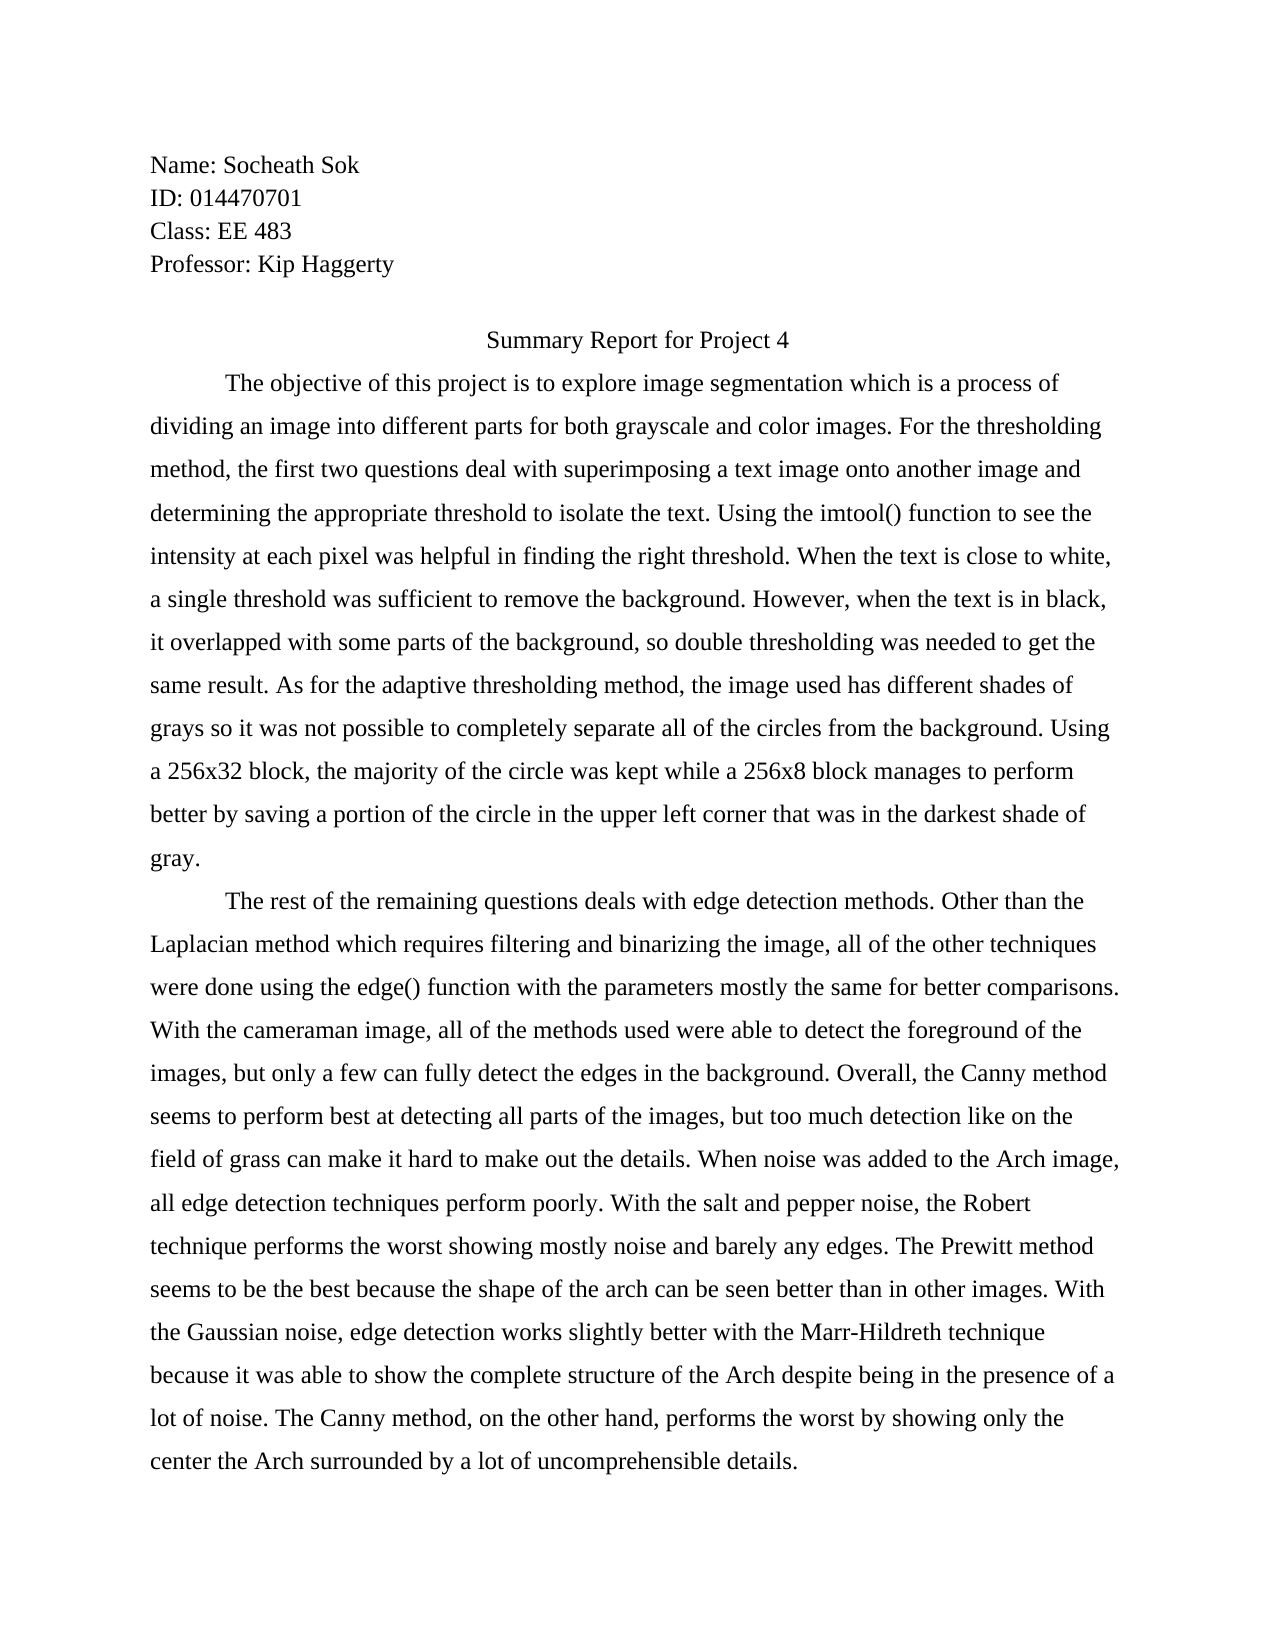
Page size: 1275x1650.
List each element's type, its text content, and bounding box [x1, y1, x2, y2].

text Summary Report for Project 4 [150, 325, 1125, 354]
text Name: Socheath Sok [150, 150, 1125, 179]
text The objective of this project is to explore image segmentation which is a process of dividing an image into different parts for both grayscale and color images. For the thresholding method, the first two questions deal with superimposing a text image onto another image and determining the appropriate threshold to isolate the text. Using the imtool() function to see the intensity at each pixel was helpful in finding the right threshold. When the text is close to white, a single threshold was sufficient to remove the background. However, when the text is in black, it overlapped with some parts of the background, so double thresholding was needed to get the same result. As for the adaptive thresholding method, the image used has different shades of grays so it was not possible to completely separate all of the circles from the background. Using a 256x32 block, the majority of the circle was kept while a 256x8 block manages to perform better by saving a portion of the circle in the upper left corner that was in the darkest shade of gray. [150, 368, 1125, 871]
text Class: EE 483 [150, 216, 1125, 245]
text Professor: Kip Haggerty [150, 249, 1125, 278]
text ID: 014470701 [150, 183, 1125, 212]
text The rest of the remaining questions deals with edge detection methods. Other than the Laplacian method which requires filtering and binarizing the image, all of the other techniques were done using the edge() function with the parameters mostly the same for better comparisons. With the cameraman image, all of the methods used were able to detect the foreground of the images, but only a few can fully detect the edges in the background. Overall, the Canny method seems to perform best at detecting all parts of the images, but too much detection like on the field of grass can make it hard to make out the details. When noise was added to the Arch image, all edge detection techniques perform poorly. With the salt and pepper noise, the Robert technique performs the worst showing mostly noise and barely any edges. The Prewitt method seems to be the best because the shape of the arch can be seen better than in other images. With the Gaussian noise, edge detection works slightly better with the Marr-Hildreth technique because it was able to show the complete structure of the Arch despite being in the presence of a lot of noise. The Canny method, on the other hand, performs the worst by showing only the center the Arch surrounded by a lot of uncomprehensible details. [150, 886, 1125, 1475]
